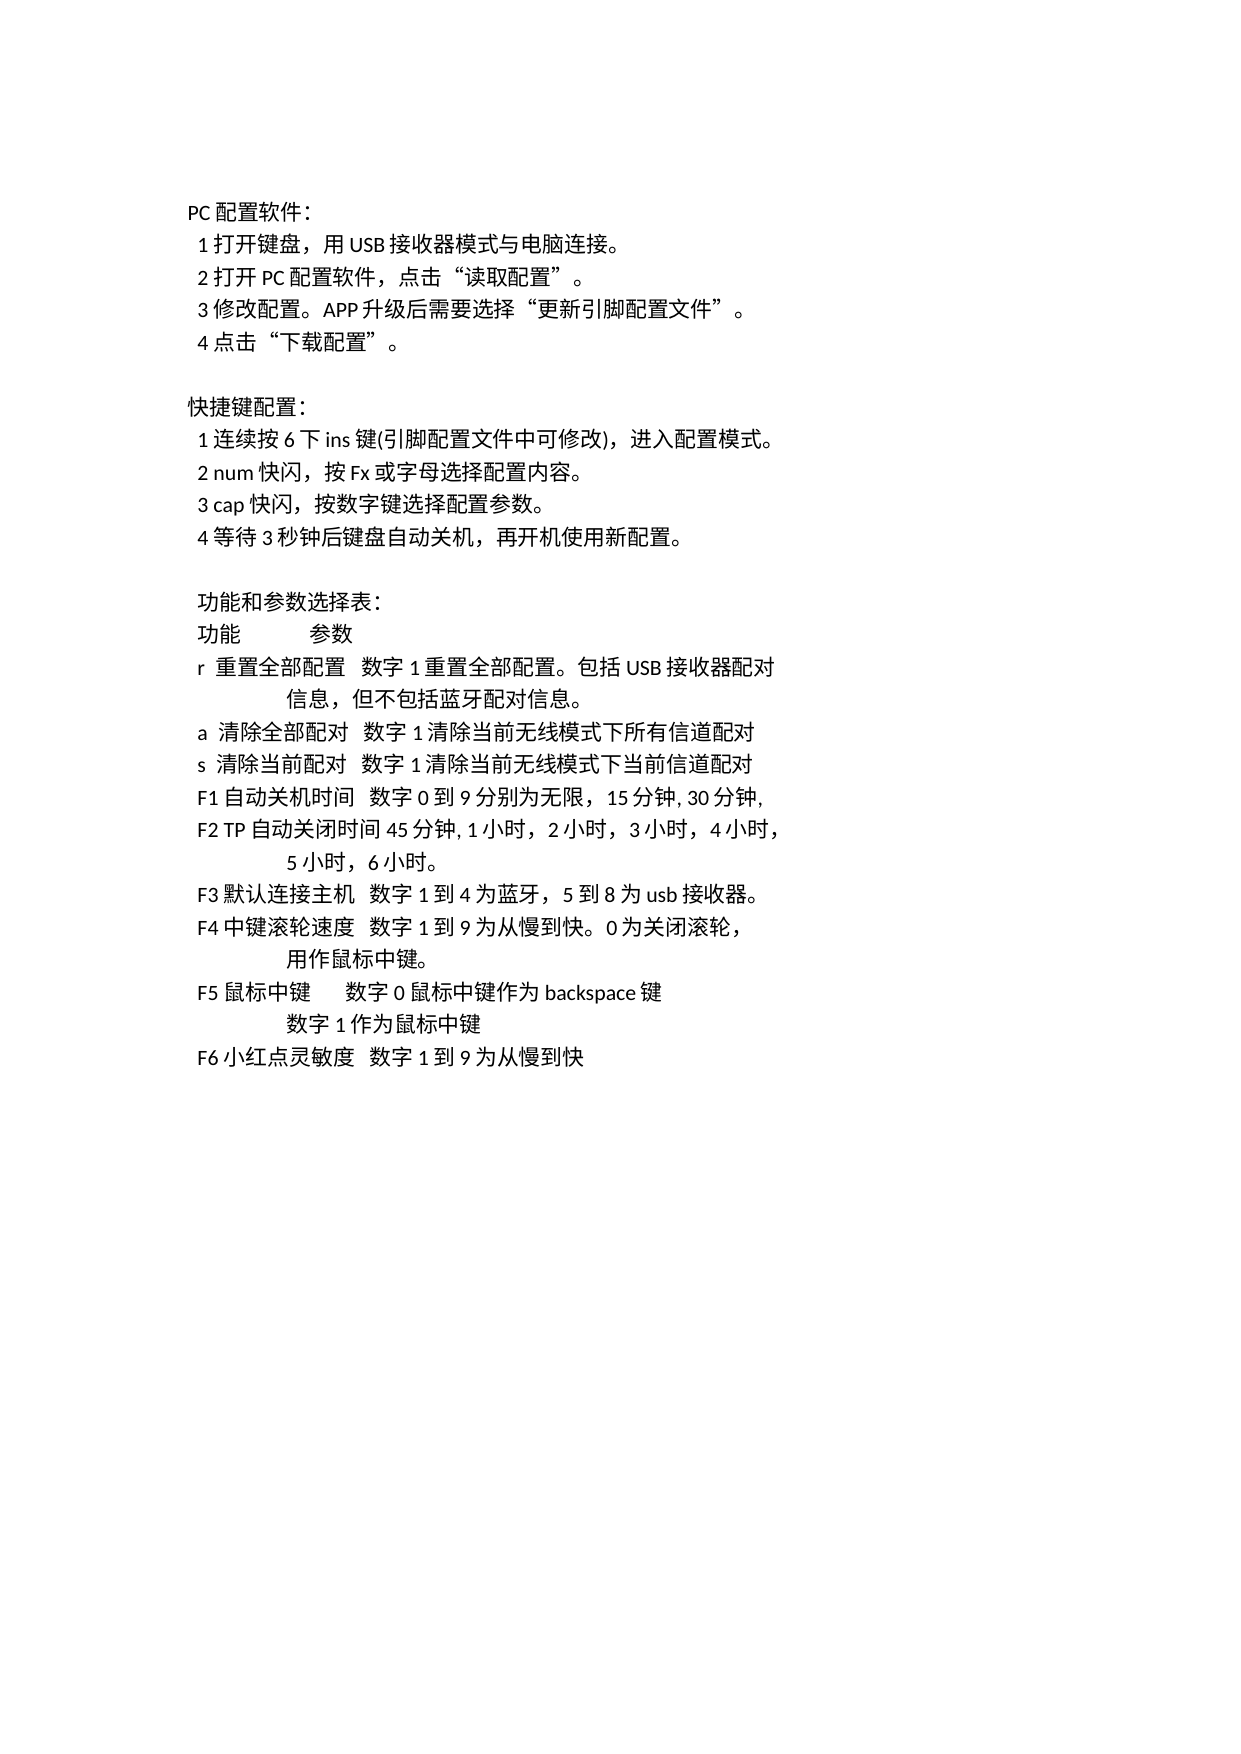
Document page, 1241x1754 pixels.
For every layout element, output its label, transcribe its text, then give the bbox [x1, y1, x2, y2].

text 1 连续按6下ins键(引脚配置文件中可修改)，进入配置模式。 [187, 422, 1053, 454]
text F1 自动关机时间 数字0到9分别为无限，15分钟, 30分钟, [187, 779, 1053, 812]
text 4 等待3秒钟后键盘自动关机，再开机使用新配置。 [187, 519, 1053, 552]
text a 清除全部配对 数字1清除当前无线模式下所有信道配对 [187, 714, 1053, 747]
text 快捷键配置： [187, 389, 1053, 422]
text 3 cap快闪，按数字键选择配置参数。 [187, 487, 1053, 519]
text F4 中键滚轮速度 数字1到9为从慢到快。0为关闭滚轮， [187, 909, 1053, 942]
text 功能 参数 [187, 617, 1053, 649]
text 用作鼠标中键。 [187, 942, 1053, 974]
text 3 修改配置。APP升级后需要选择“更新引脚配置文件”。 [187, 292, 1053, 324]
text 功能和参数选择表： [187, 584, 1053, 617]
text 1 打开键盘，用USB接收器模式与电脑连接。 [187, 227, 1053, 259]
text 2 打开PC配置软件，点击“读取配置”。 [187, 259, 1053, 292]
text 数字1作为鼠标中键 [187, 1007, 1053, 1039]
text F6 小红点灵敏度 数字1到9为从慢到快 [187, 1039, 1053, 1072]
text r 重置全部配置 数字1重置全部配置。包括USB接收器配对 [187, 649, 1053, 682]
text F2 TP自动关闭时间 45分钟, 1小时，2小时，3小时，4小时， [187, 812, 1053, 844]
text PC配置软件： [187, 194, 1053, 227]
text F3 默认连接主机 数字1到4为蓝牙，5到8为usb接收器。 [187, 877, 1053, 909]
text F5 鼠标中键 数字0鼠标中键作为backspace键 [187, 974, 1053, 1007]
text 信息，但不包括蓝牙配对信息。 [187, 682, 1053, 714]
text 2 num快闪，按Fx或字母选择配置内容。 [187, 454, 1053, 487]
text 5小时，6小时。 [187, 844, 1053, 877]
text 4 点击“下载配置”。 [187, 324, 1053, 357]
text s 清除当前配对 数字1清除当前无线模式下当前信道配对 [187, 747, 1053, 779]
